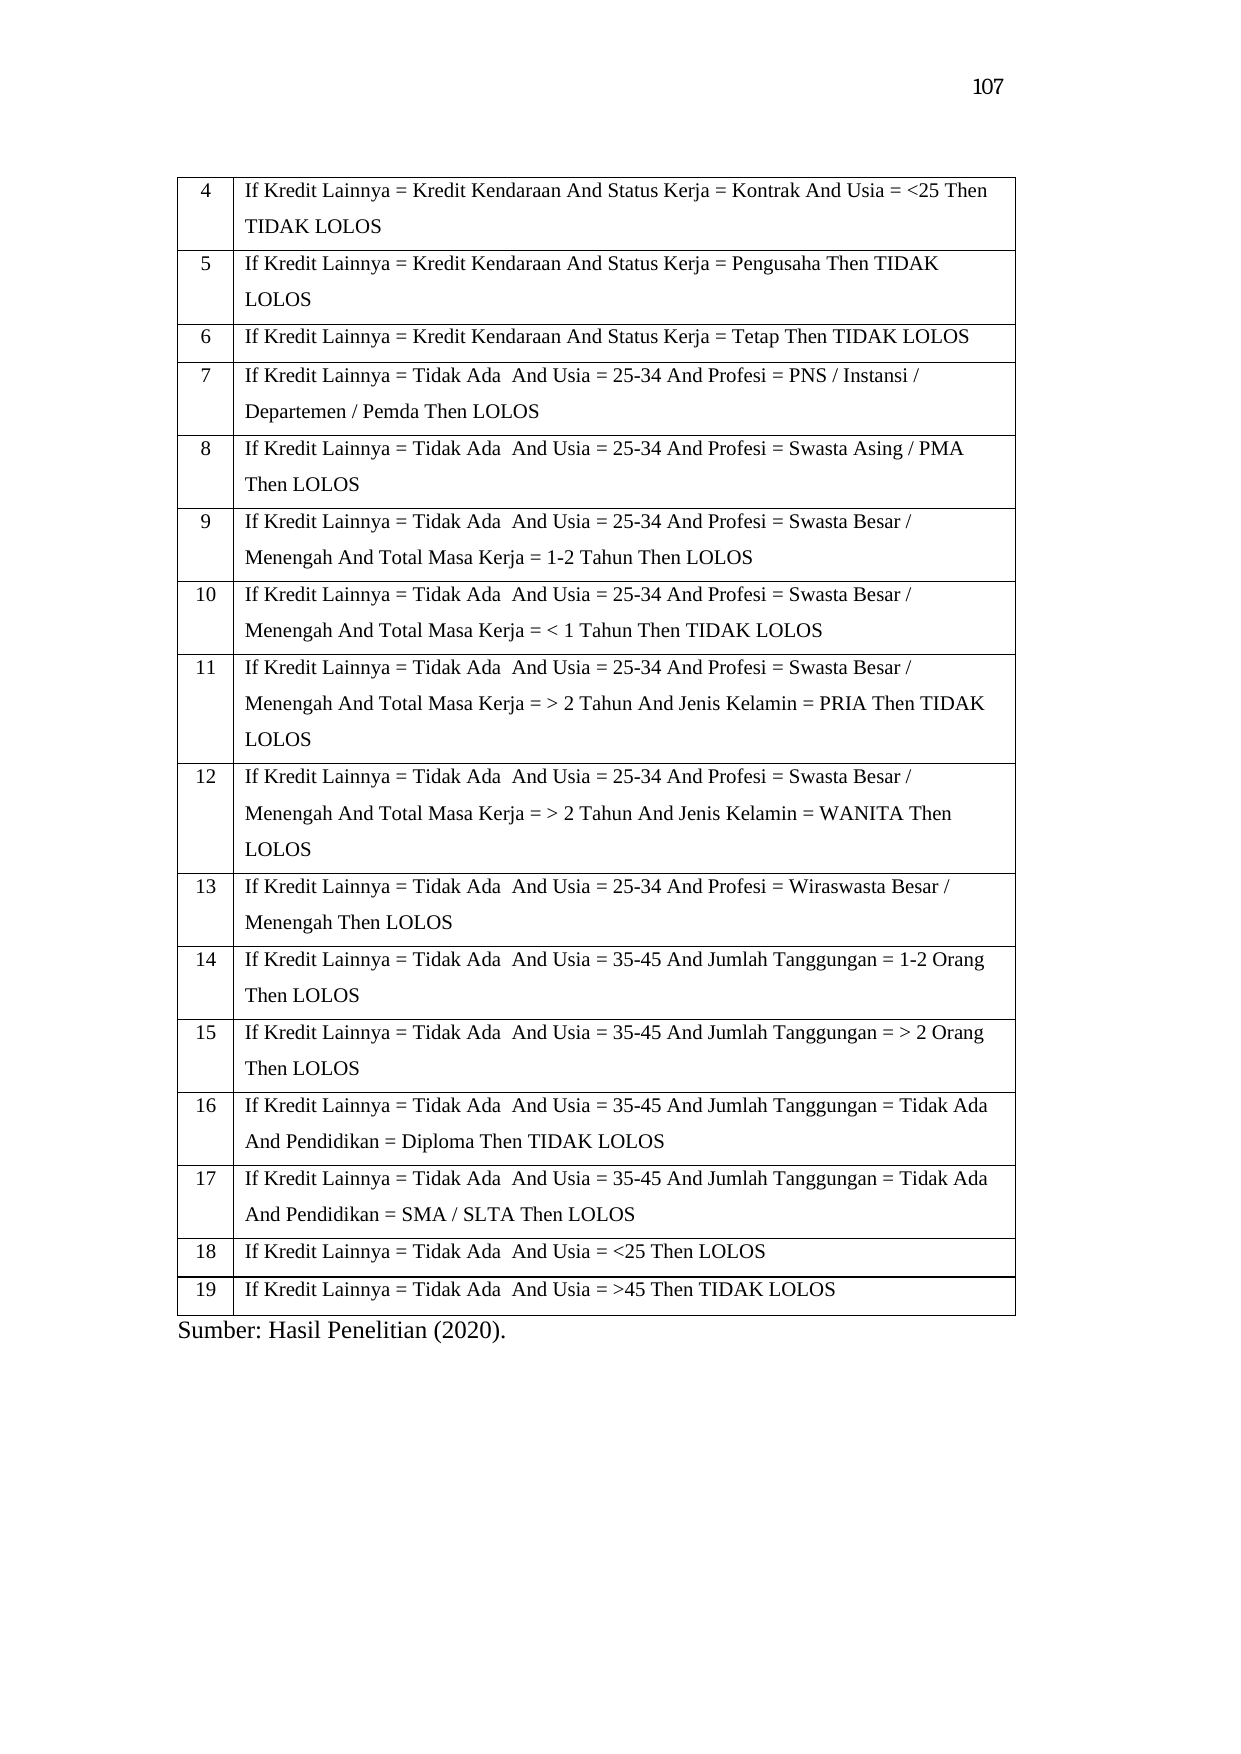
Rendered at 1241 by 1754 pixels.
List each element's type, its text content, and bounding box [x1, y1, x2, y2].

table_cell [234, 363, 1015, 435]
text Sumber: Hasil Penelitian (2020). [177, 1316, 1004, 1344]
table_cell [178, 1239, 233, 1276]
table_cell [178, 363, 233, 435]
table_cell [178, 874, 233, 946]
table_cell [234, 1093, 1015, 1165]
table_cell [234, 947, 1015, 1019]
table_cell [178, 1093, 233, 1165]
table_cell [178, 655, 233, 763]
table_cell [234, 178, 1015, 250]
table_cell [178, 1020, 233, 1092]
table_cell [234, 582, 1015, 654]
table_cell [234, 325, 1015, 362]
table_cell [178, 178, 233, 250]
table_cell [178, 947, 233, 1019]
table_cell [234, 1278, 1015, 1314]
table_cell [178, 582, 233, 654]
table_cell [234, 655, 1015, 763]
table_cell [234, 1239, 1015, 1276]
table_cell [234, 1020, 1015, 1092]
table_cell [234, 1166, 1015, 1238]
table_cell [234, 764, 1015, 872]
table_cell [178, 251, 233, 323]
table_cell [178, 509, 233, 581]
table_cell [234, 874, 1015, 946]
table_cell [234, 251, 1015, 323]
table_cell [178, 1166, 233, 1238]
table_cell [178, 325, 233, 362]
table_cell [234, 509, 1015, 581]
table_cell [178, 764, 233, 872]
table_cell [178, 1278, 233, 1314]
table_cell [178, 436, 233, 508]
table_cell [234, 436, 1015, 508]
